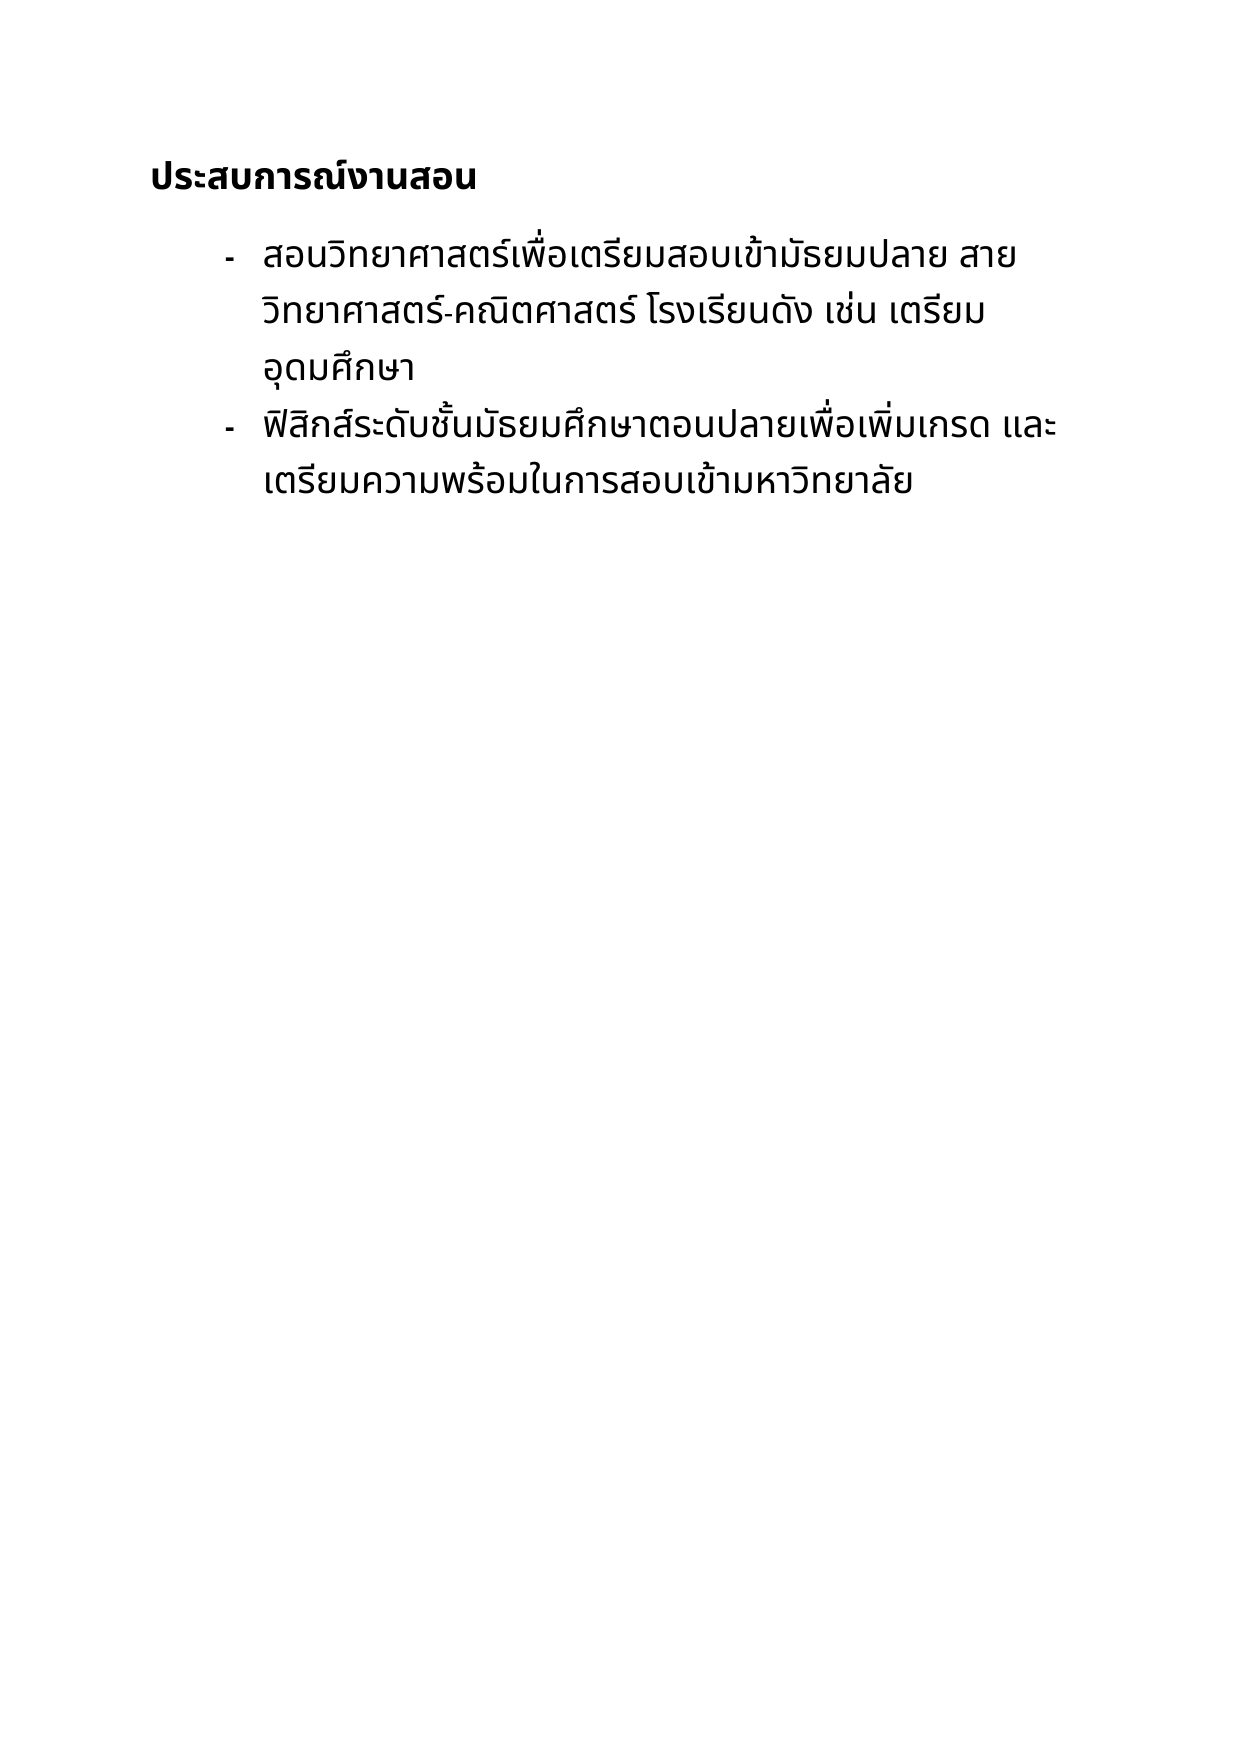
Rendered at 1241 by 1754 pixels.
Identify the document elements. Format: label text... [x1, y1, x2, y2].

list สอนวิทยาศาสตร์เพื่อเตรียมสอบเข้ามัธยมปลาย สายวิทยาศาสตร์-คณิตศาสตร์ โรงเรียนดัง เช่น เตรียมอุดมศึกษา [225, 227, 1090, 397]
text ประสบการณ์งานสอน [150, 150, 1090, 207]
list ฟิสิกส์ระดับชั้นมัธยมศึกษาตอนปลายเพื่อเพิ่มเกรด และ เตรียมความพร้อมในการสอบเข้ามหาวิทยาลัย [225, 397, 1090, 511]
